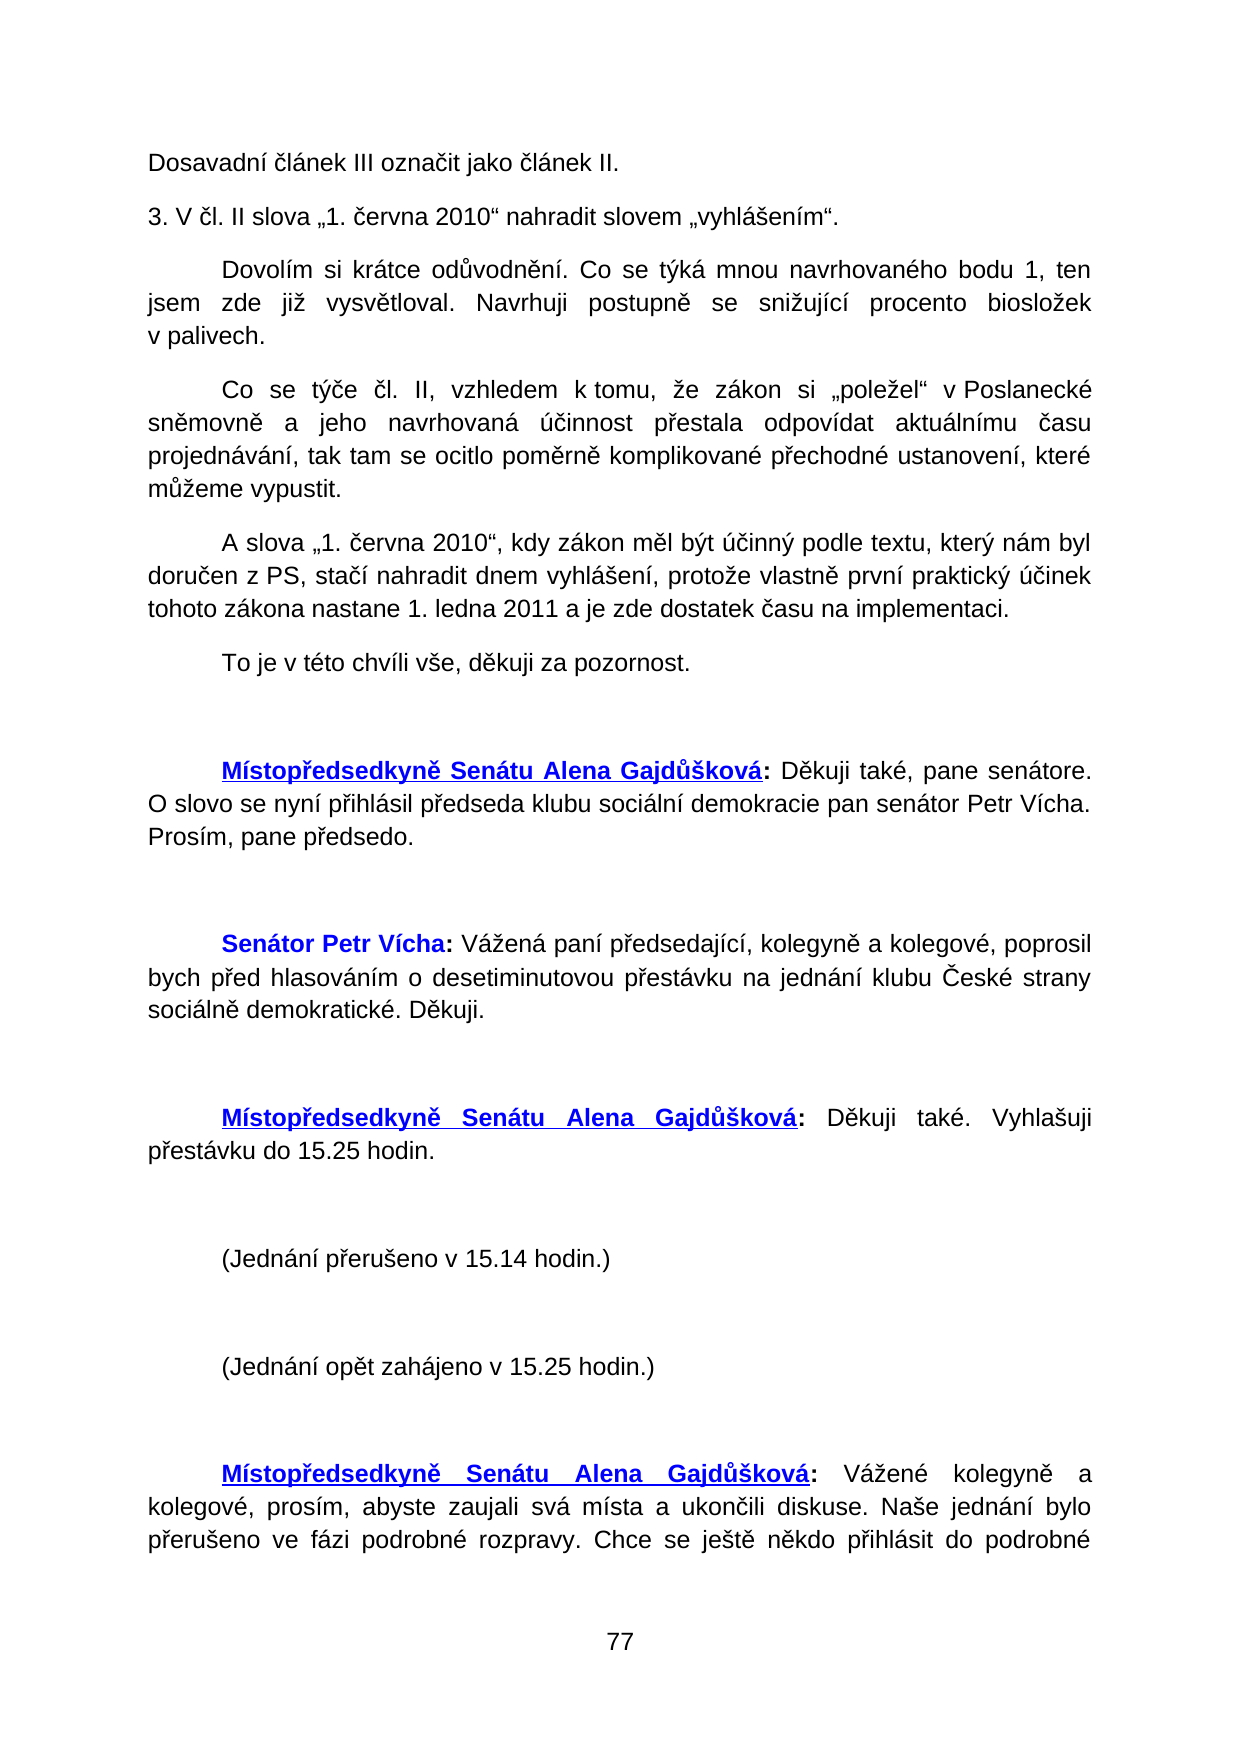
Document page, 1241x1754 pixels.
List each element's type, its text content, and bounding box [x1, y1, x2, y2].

text (Jednání opět zahájeno v 15.25 hodin.) [148, 1352, 1093, 1380]
text A slova „1. června 2010“, kdy zákon měl být účinný podle textu, který nám byl doručen z PS, stačí nahradit dnem vyhlášení, protože vlastně první praktický účinek tohoto zákona nastane 1. ledna je zde dostatek času na implementaci. [148, 528, 1093, 623]
text Dosavadní článek III označit jako článek II. [148, 148, 1093, 176]
text Co se týče čl. II, vzhledem k tomu, že zákon si „poležel“ v Poslanecké sněmovně a jeho navrhovaná účinnost přestala odpovídat aktuálnímu času projednávání, tak tam se ocitlo poměrně komplikované přechodné ustanovení, které můžeme vypustit. [148, 375, 1093, 503]
text (Jednání přerušeno v 15.14 hodin.) [148, 1244, 1093, 1273]
text Senátor Petr Vícha: Vážená paní předsedající, kolegyně a kolegové, poprosil bych před hlasováním o desetiminutovou přestávku na jednání klubu České strany sociálně demokratické. Děkuji. [148, 929, 1093, 1024]
text 3. V čl. II slova „1. června 2010“ nahradit slovem „vyhlášením“. [148, 201, 1093, 230]
text Místopředsedkyně Senátu Alena Gajdůšková: Děkuji také, pane senátore. O slovo se nyní přihlásil předseda klubu sociální demokracie pan senátor Petr Vícha. Prosím, pane předsedo. [148, 756, 1093, 851]
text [148, 1459, 1093, 1554]
text To je v této chvíli vše, děkuji za pozornost. [148, 648, 1093, 677]
text Dovolím si krátce odůvodnění. Co se týká mnou navrhovaného bodu 1, ten jsem zde již vysvětloval. Navrhuji postupně se snižující procento biosložek v palivech. [148, 255, 1093, 350]
text Místopředsedkyně Senátu Alena Gajdůšková: Děkuji také. Vyhlašuji přestávku do 15.25 hodin. [148, 1103, 1093, 1165]
